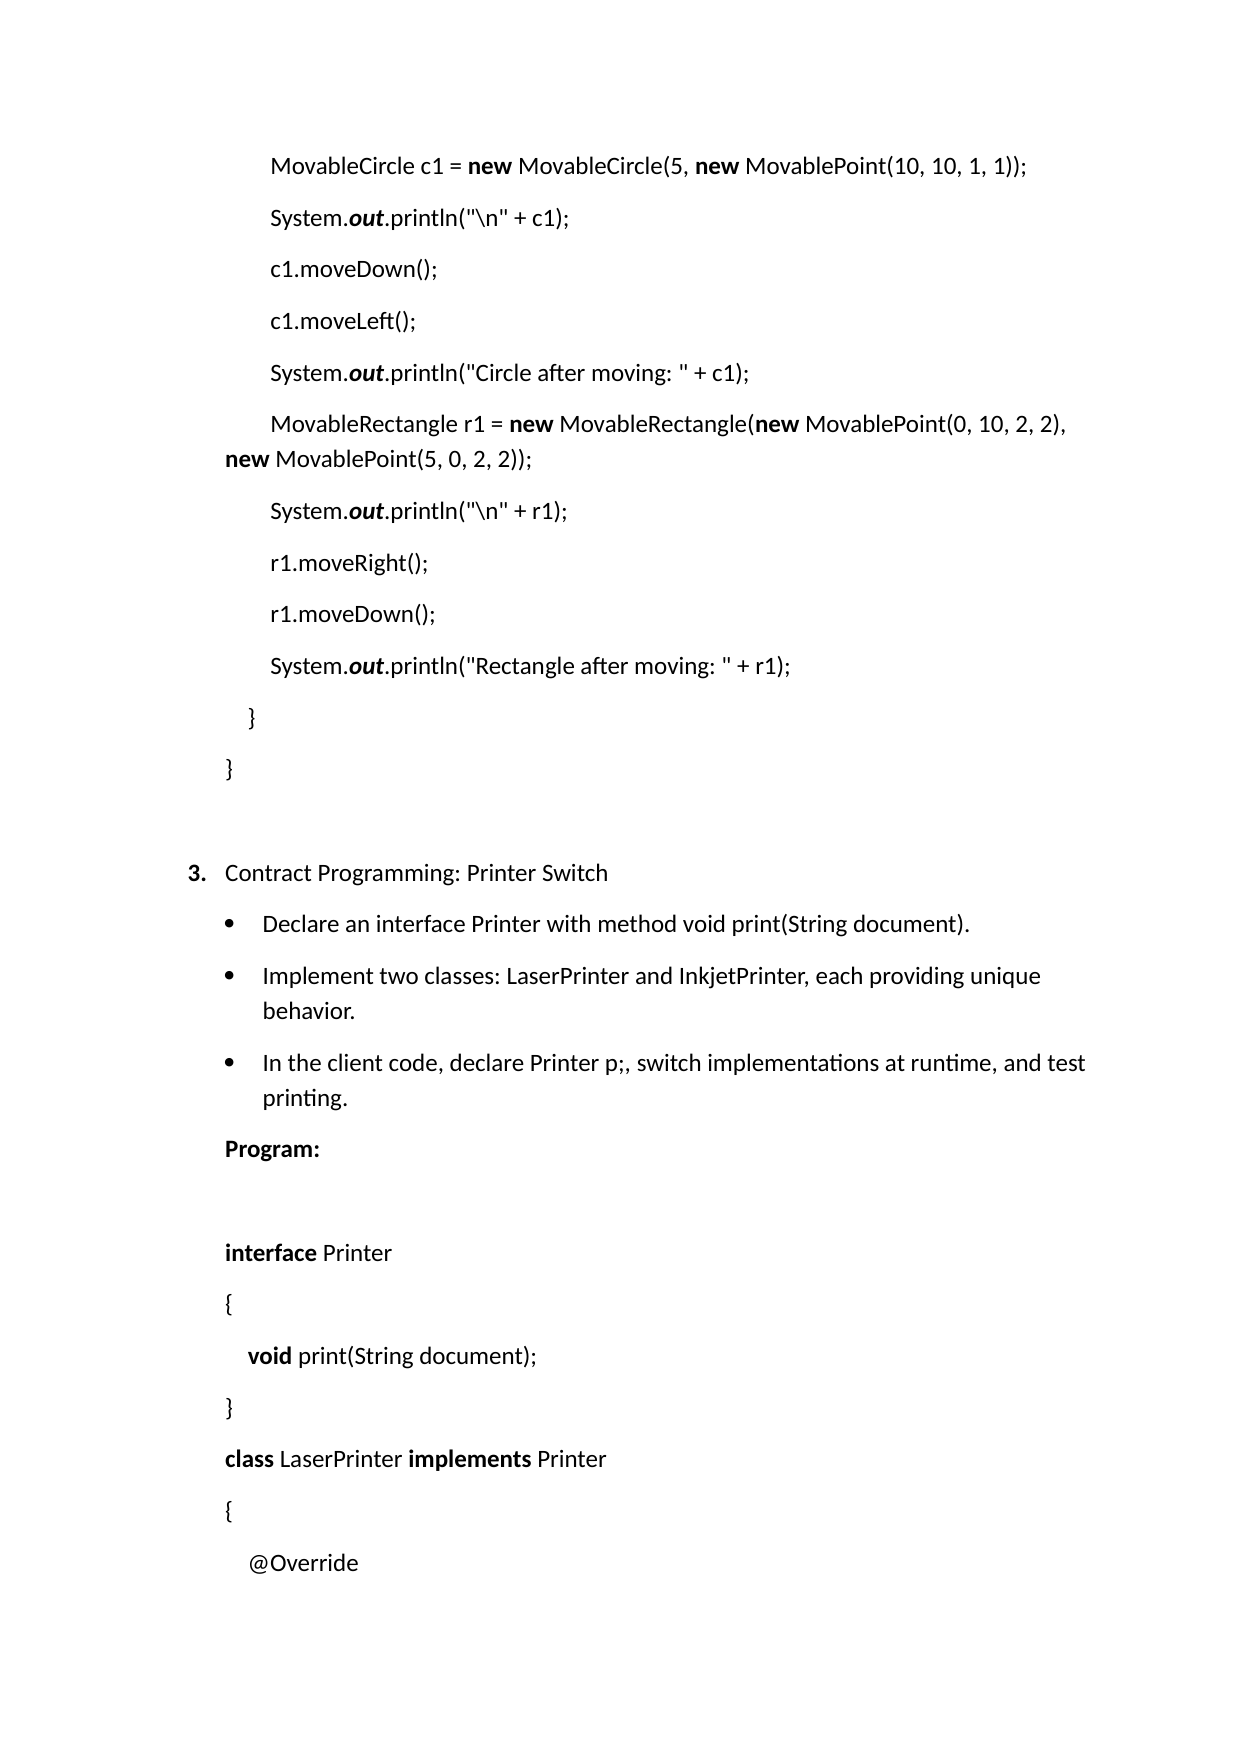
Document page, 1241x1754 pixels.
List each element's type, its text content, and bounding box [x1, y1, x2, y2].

text Program: [225, 1133, 1090, 1164]
text System.out.println("\n" + c1); [225, 202, 1090, 232]
text } [225, 702, 1090, 732]
text c1.moveLeft(); [225, 305, 1090, 336]
list Contract Programming: Printer Switch [187, 857, 1090, 887]
text class LaserPrinter implements Printer [225, 1443, 1090, 1474]
text void print(String document); [225, 1340, 1090, 1371]
text } [225, 753, 1090, 784]
text r1.moveRight(); [225, 547, 1090, 577]
text System.out.println("\n" + r1); [225, 495, 1090, 526]
text } [225, 1392, 1090, 1422]
text System.out.println("Circle after moving: " + c1); [225, 357, 1090, 387]
text @Override [225, 1547, 1090, 1577]
list In the client code, declare Printer p;, switch implementations at runtime, and test printing. [225, 1047, 1090, 1112]
text r1.moveDown(); [225, 598, 1090, 629]
text { [225, 1495, 1090, 1526]
text { [225, 1288, 1090, 1319]
list Implement two classes: LaserPrinter and InkjetPrinter, each providing unique behavior. [225, 960, 1090, 1026]
text MovableRectangle r1 = new MovableRectangle(new MovablePoint(0, 10, 2, 2), new MovablePoint(5, 0, 2, 2)); [225, 408, 1090, 474]
text MovableCircle c1 = new MovableCircle(5, new MovablePoint(10, 10, 1, 1)); [225, 150, 1090, 181]
text interface Printer [225, 1237, 1090, 1267]
text c1.moveDown(); [225, 253, 1090, 284]
list Declare an interface Printer with method void print(String document). [225, 908, 1090, 939]
text System.out.println("Rectangle after moving: " + r1); [225, 650, 1090, 681]
